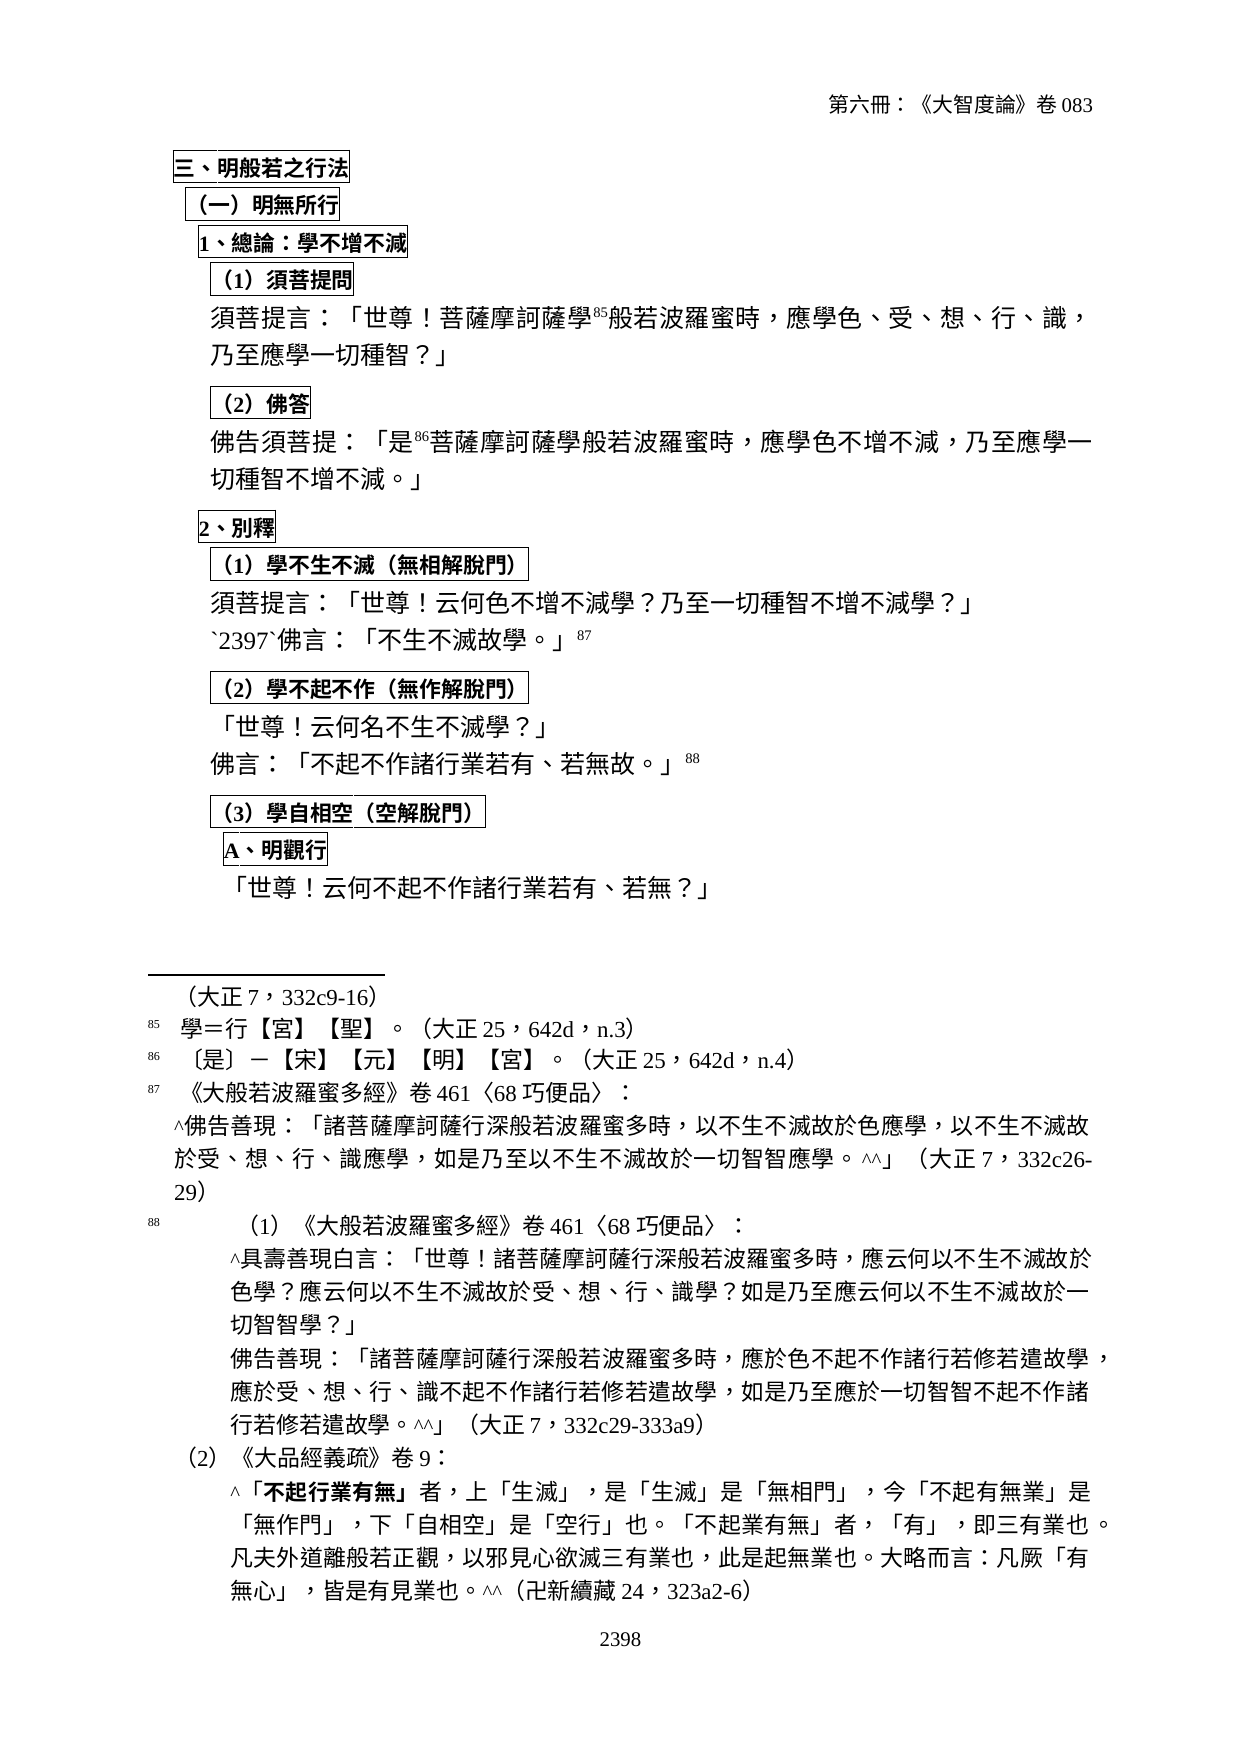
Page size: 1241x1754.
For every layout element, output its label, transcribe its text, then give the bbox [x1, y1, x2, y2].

text `2397`佛言：「不生不滅故學。」 [210, 620, 1092, 658]
text 「世尊！云何名不生不滅學？」 [210, 706, 1092, 744]
text （1）須菩提問 [210, 260, 1092, 298]
text 須菩提言：「世尊！云何色不增不減學？乃至一切種智不增不減學？」 [210, 583, 1092, 620]
text （1）學不生不滅（無相解脫門） [210, 545, 1092, 583]
text 佛告須菩提：「是菩薩摩訶薩學般若波羅蜜時，應學色不增不減，乃至應學一切種智不增不減。」 [210, 421, 1092, 496]
text 2、別釋 [198, 508, 1092, 545]
text 1、總論：學不增不減 [198, 223, 1092, 260]
text 三、明般若之行法 [173, 148, 1092, 185]
text （一）明無所行 [185, 185, 1092, 223]
text （2）佛答 [210, 384, 1092, 421]
text （2）學不起不作（無作解脫門） [210, 669, 1092, 706]
text （3）學自相空（空解脫門） [210, 793, 1092, 830]
text A、明觀行 [223, 830, 1092, 868]
text 「世尊！云何不起不作諸行業若有、若無？」 [223, 868, 1092, 905]
text 佛言：「不起不作諸行業若有、若無故。」 [210, 744, 1092, 781]
text 須菩提言：「世尊！菩薩摩訶薩學般若波羅蜜時，應學色、受、想、行、識，乃至應學一切種智？」 [210, 298, 1092, 373]
